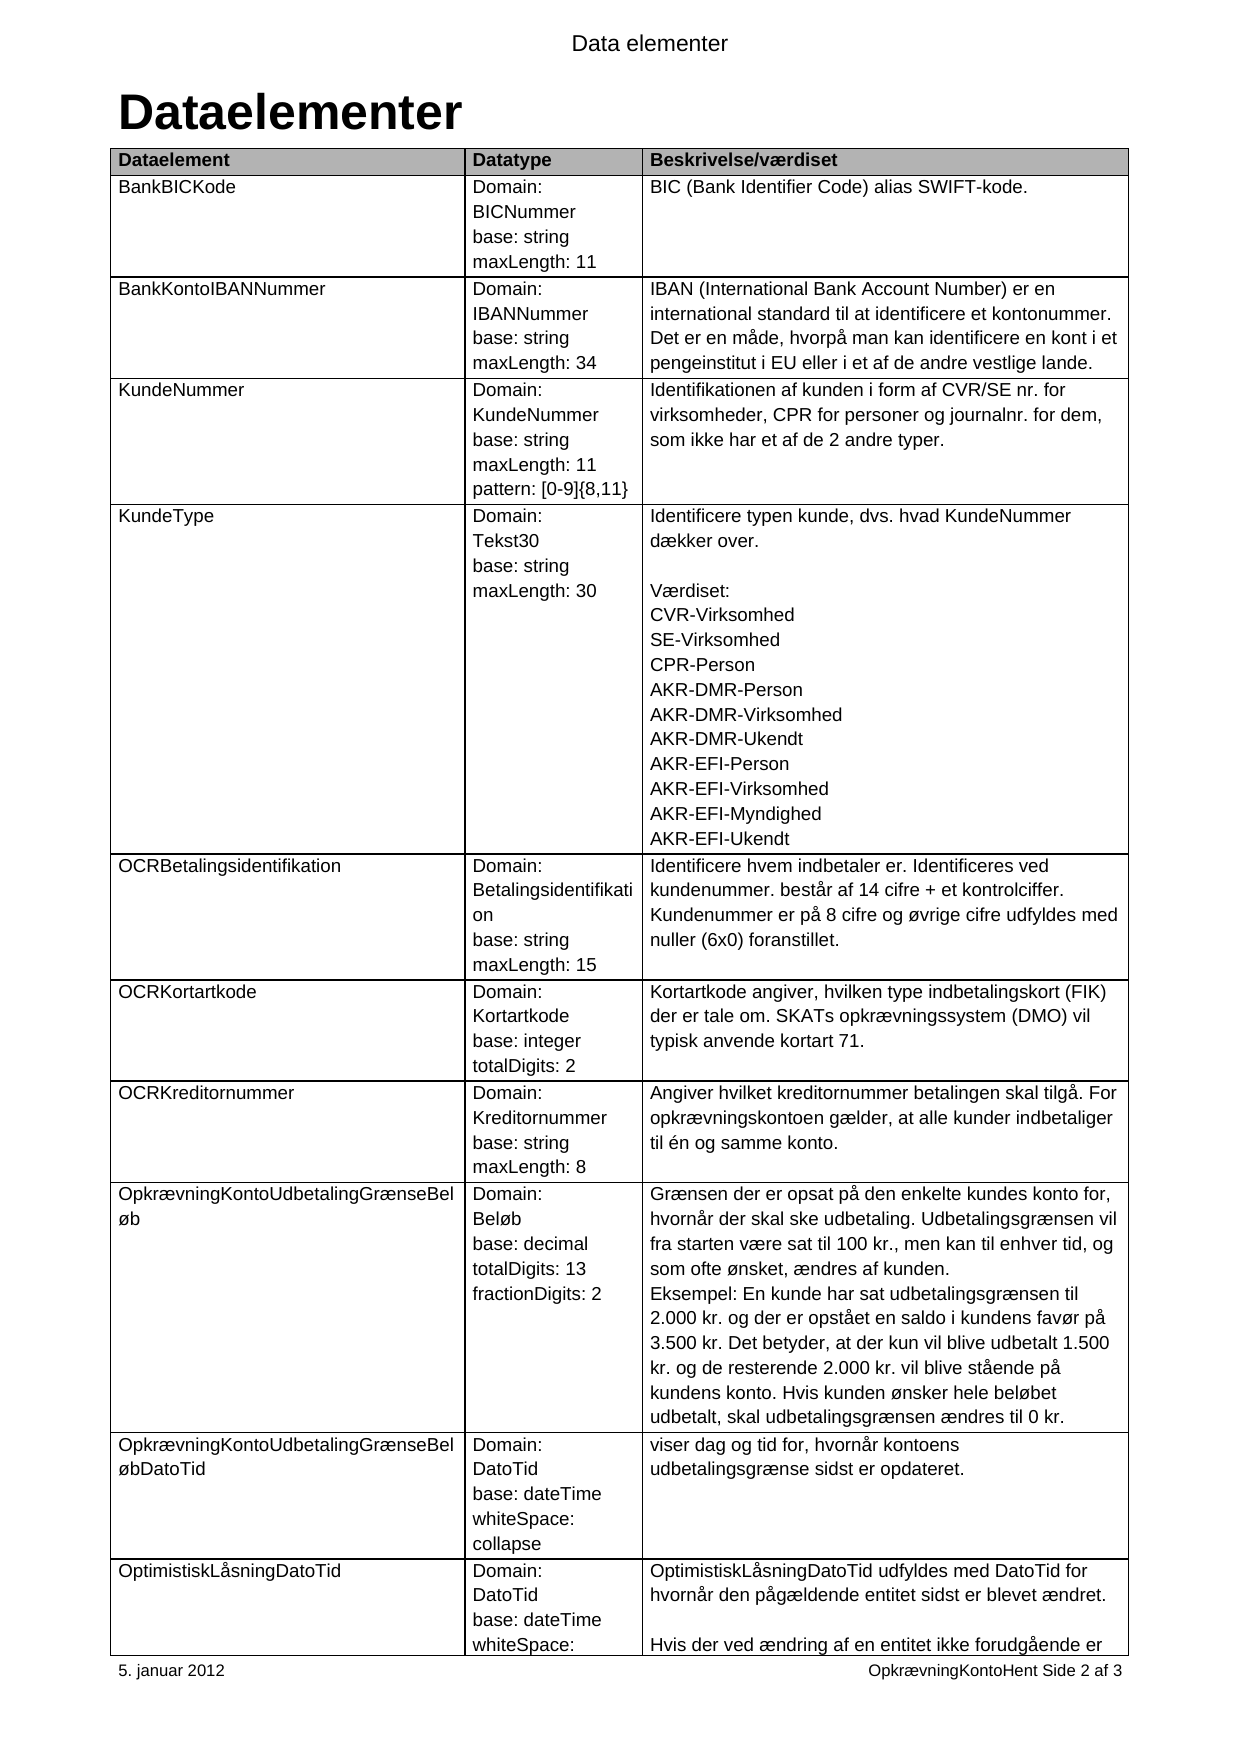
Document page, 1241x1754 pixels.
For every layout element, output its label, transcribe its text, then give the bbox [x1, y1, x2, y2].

table_cell BIC (Bank Identifier Code) alias SWIFT-kode. [643, 176, 1128, 276]
table_cell Kortartkode angiver, hvilken type indbetalingskort (FIK) der er tale om. SKATs opkrævningssystem (DMO) vil typisk anvende kortart 71. [643, 981, 1128, 1080]
table_cell Domain: BICNummer base: string maxLength: 11 [466, 176, 642, 276]
table_cell Domain: IBANNummer base: string maxLength: 34 [466, 278, 642, 377]
table_cell Grænsen der er opsat på den enkelte kundes konto for, hvornår der skal ske udbetaling. Udbetalingsgrænsen vil fra starten være sat til 100 kr., men kan til enhver tid, og som ofte ønsket, ændres af kunden. Eksempel: En kunde har sat udbetalingsgrænsen til 2.000 kr. og der er opstået en saldo i kundens favør på 3.500 kr. Det betyder, at der kun vil blive udbetalt 1.500 kr. og de resterende 2.000 kr. vil blive stående på kundens konto. Hvis kunden ønsker hele beløbet udbetalt, skal udbetalingsgrænsen ændres til 0 kr. [643, 1183, 1128, 1432]
table_header Beskrivelse/værdiset [643, 149, 1128, 175]
table_cell IBAN (International Bank Account Number) er en international standard til at identificere et kontonummer. Det er en måde, hvorpå man kan identificere en kont i et pengeinstitut i EU eller i et af de andre vestlige lande. [643, 278, 1128, 377]
table_cell Domain: Betalingsidentifikation base: string maxLength: 15 [466, 855, 642, 979]
table_cell Identifikationen af kunden i form af CVR/SE nr. for virksomheder, CPR for personer og journalnr. for dem, som ikke har et af de 2 andre typer. [643, 379, 1128, 503]
table_cell OpkrævningKontoUdbetalingGrænseBeløbDatoTid [111, 1433, 464, 1558]
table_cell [111, 1560, 464, 1655]
table_cell BankKontoIBANNummer [111, 278, 464, 377]
text Dataelementer [118, 82, 1181, 140]
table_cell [466, 1560, 642, 1655]
table_cell OCRKreditornummer [111, 1082, 464, 1182]
table_cell OCRKortartkode [111, 981, 464, 1080]
table_cell Angiver hvilket kreditornummer betalingen skal tilgå. For opkrævningskontoen gælder, at alle kunder indbetaliger til én og samme konto. [643, 1082, 1128, 1182]
table_cell Domain: Tekst30 base: string maxLength: 30 [466, 505, 642, 853]
table_cell Identificere typen kunde, dvs. hvad KundeNummer dækker over. Værdiset: CVR-Virksomhed SE-Virksomhed CPR-Person AKR-DMR-Person AKR-DMR-Virksomhed AKR-DMR-Ukendt AKR-EFI-Person AKR-EFI-Virksomhed AKR-EFI-Myndighed AKR-EFI-Ukendt [643, 505, 1128, 853]
table_cell Identificere hvem indbetaler er. Identificeres ved kundenummer. består af 14 cifre + et kontrolciffer. Kundenummer er på 8 cifre og øvrige cifre udfyldes med nuller (6x0) foranstillet. [643, 855, 1128, 979]
table_cell Domain: Beløb base: decimal totalDigits: 13 fractionDigits: 2 [466, 1183, 642, 1432]
table_cell KundeType [111, 505, 464, 853]
table_header Datatype [466, 149, 642, 175]
table_header Dataelement [111, 149, 464, 175]
table_cell KundeNummer [111, 379, 464, 503]
table_cell Domain: DatoTid base: dateTime whiteSpace: collapse [466, 1433, 642, 1558]
table_cell Domain: Kreditornummer base: string maxLength: 8 [466, 1082, 642, 1182]
table_cell Domain: KundeNummer base: string maxLength: 11 pattern: [0-9]{8,11} [466, 379, 642, 503]
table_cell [643, 1560, 1128, 1655]
table_cell OpkrævningKontoUdbetalingGrænseBeløb [111, 1183, 464, 1432]
table_cell OCRBetalingsidentifikation [111, 855, 464, 979]
table_cell Domain: Kortartkode base: integer totalDigits: 2 [466, 981, 642, 1080]
table_cell BankBICKode [111, 176, 464, 276]
table_cell viser dag og tid for, hvornår kontoens udbetalingsgrænse sidst er opdateret. [643, 1433, 1128, 1558]
